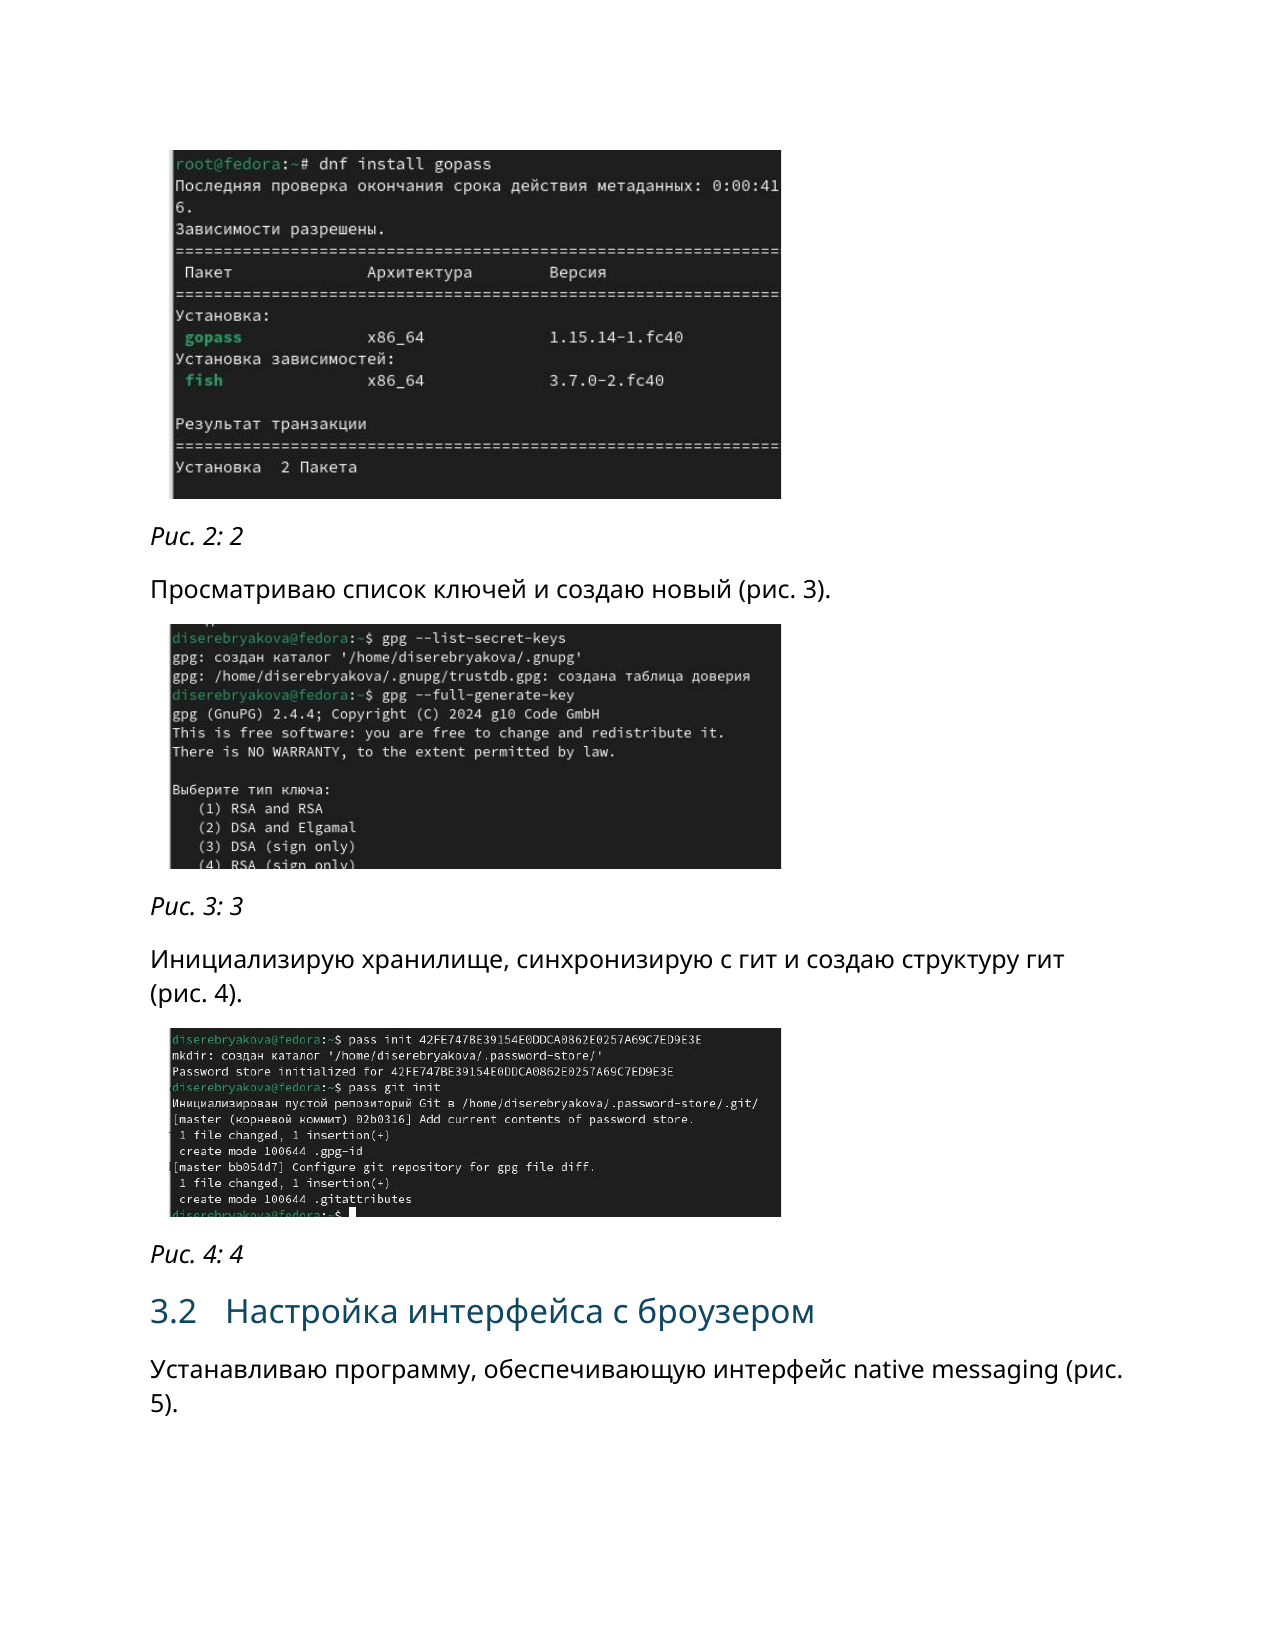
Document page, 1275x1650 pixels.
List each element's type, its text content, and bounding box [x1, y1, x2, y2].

text Инициализирую хранилище, синхронизирую с гит и создаю структуру гит (рис. 4). [150, 942, 1125, 1010]
picture [168, 624, 782, 869]
picture [168, 150, 782, 499]
picture [168, 1028, 782, 1217]
text Рис. 4: 4 [150, 1237, 1125, 1271]
subtitle 3.2 Настройка интерфейса с броузером [150, 1288, 1125, 1333]
text Рис. 3: 3 [150, 889, 1125, 923]
text Просматриваю список ключей и создаю новый (рис. 3). [150, 572, 1125, 606]
text Рис. 2: 2 [150, 519, 1125, 553]
text Устанавливаю программу, обеспечивающую интерфейс native messaging (рис. 5). [150, 1352, 1125, 1420]
